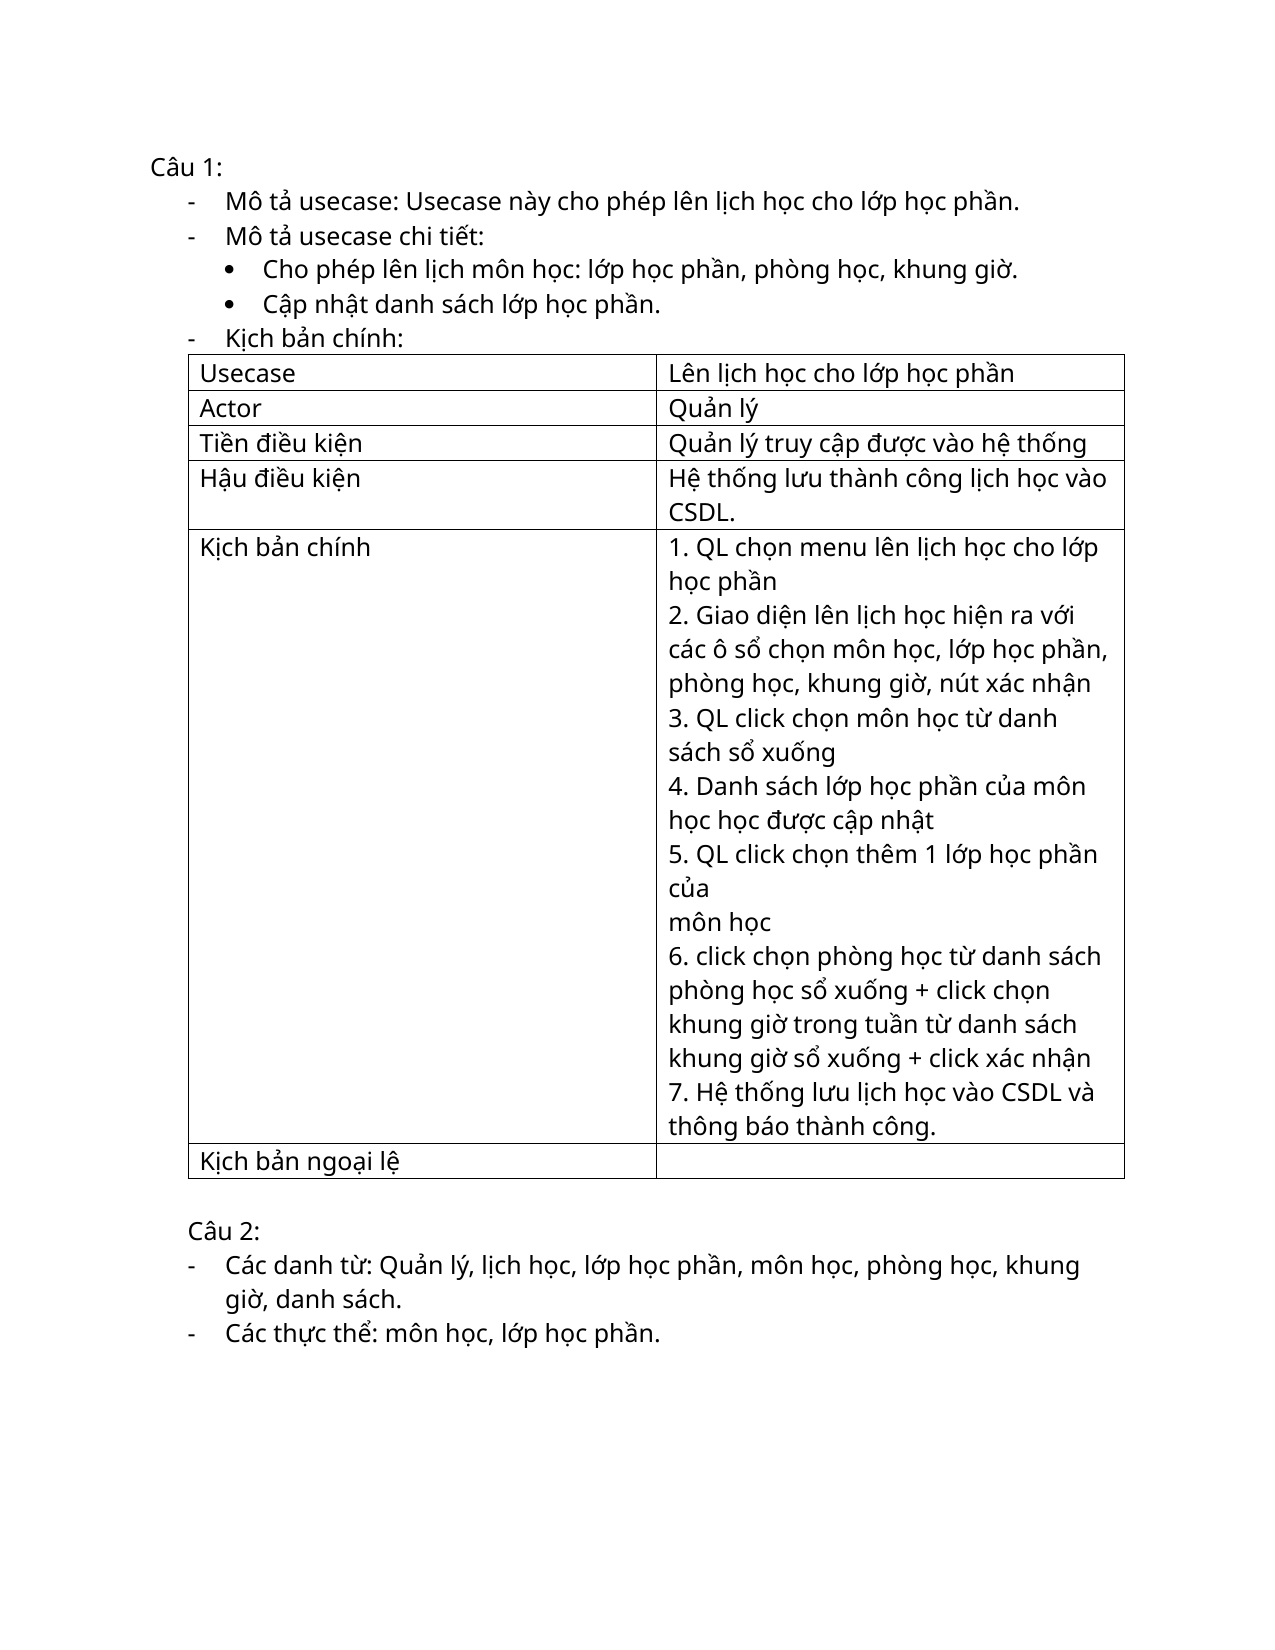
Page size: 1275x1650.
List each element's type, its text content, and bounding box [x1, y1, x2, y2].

table_cell Kịch bản chính [189, 530, 656, 1143]
table_cell Quản lý truy cập được vào hệ thống [657, 426, 1124, 460]
table_cell Tiền điều kiện [189, 426, 656, 460]
list Các thực thể: môn học, lớp học phần. [187, 1315, 1125, 1349]
table_cell [657, 1144, 1124, 1178]
table_cell Kịch bản ngoại lệ [189, 1144, 656, 1178]
table_cell Quản lý [657, 391, 1124, 424]
list Mô tả usecase chi tiết: [187, 218, 1125, 252]
list Cập nhật danh sách lớp học phần. [225, 286, 1125, 320]
table_cell 1. QL chọn menu lên lịch học cho lớp học phần 2. Giao diện lên lịch học hiện ra với các ô sổ chọn môn học, lớp học phần, phòng học, khung giờ, nút xác nhận 3. QL click chọn môn học từ danh sách sổ xuống 4. Danh sách lớp học phần của môn học học được cập nhật 5. QL click chọn thêm 1 lớp học phần của môn học 6. click chọn phòng học từ danh sách phòng học sổ xuống + click chọn khung giờ trong tuần từ danh sách khung giờ sổ xuống + click xác nhận 7. Hệ thống lưu lịch học vào CSDL và thông báo thành công. [657, 530, 1124, 1143]
table_cell Hậu điều kiện [189, 461, 656, 529]
table_cell Hệ thống lưu thành công lịch học vào CSDL. [657, 461, 1124, 529]
table_header Lên lịch học cho lớp học phần [657, 355, 1124, 389]
table_header Usecase [189, 355, 656, 389]
table_cell Actor [189, 391, 656, 424]
list Các danh từ: Quản lý, lịch học, lớp học phần, môn học, phòng học, khung giờ, danh sách. [187, 1247, 1125, 1315]
text Câu 2: [187, 1213, 1125, 1247]
list Cho phép lên lịch môn học: lớp học phần, phòng học, khung giờ. [225, 252, 1125, 286]
list Kịch bản chính: [187, 320, 1125, 354]
list Mô tả usecase: Usecase này cho phép lên lịch học cho lớp học phần. [187, 184, 1125, 218]
text Câu 1: [150, 150, 1125, 184]
